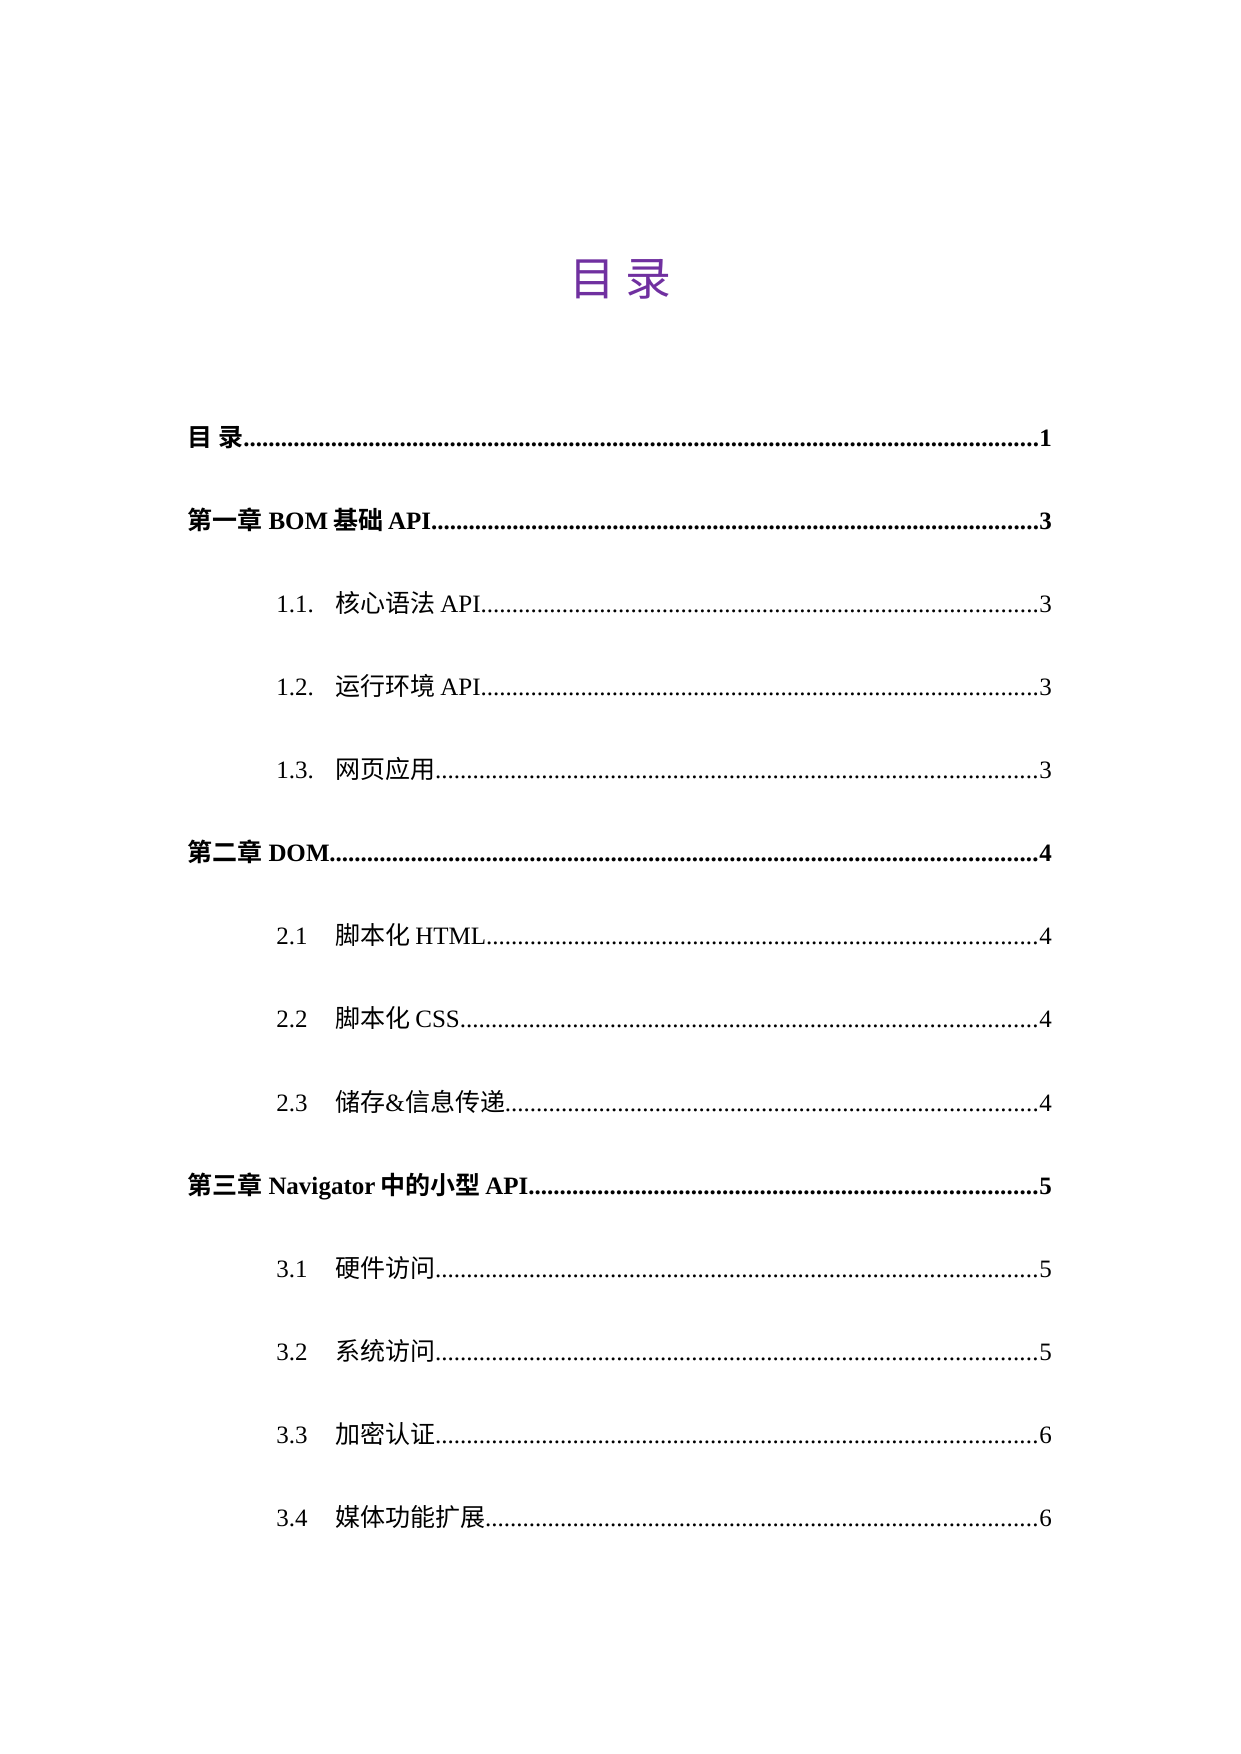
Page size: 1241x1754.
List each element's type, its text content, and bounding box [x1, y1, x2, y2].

subtitle 目 录 [187, 227, 1053, 324]
